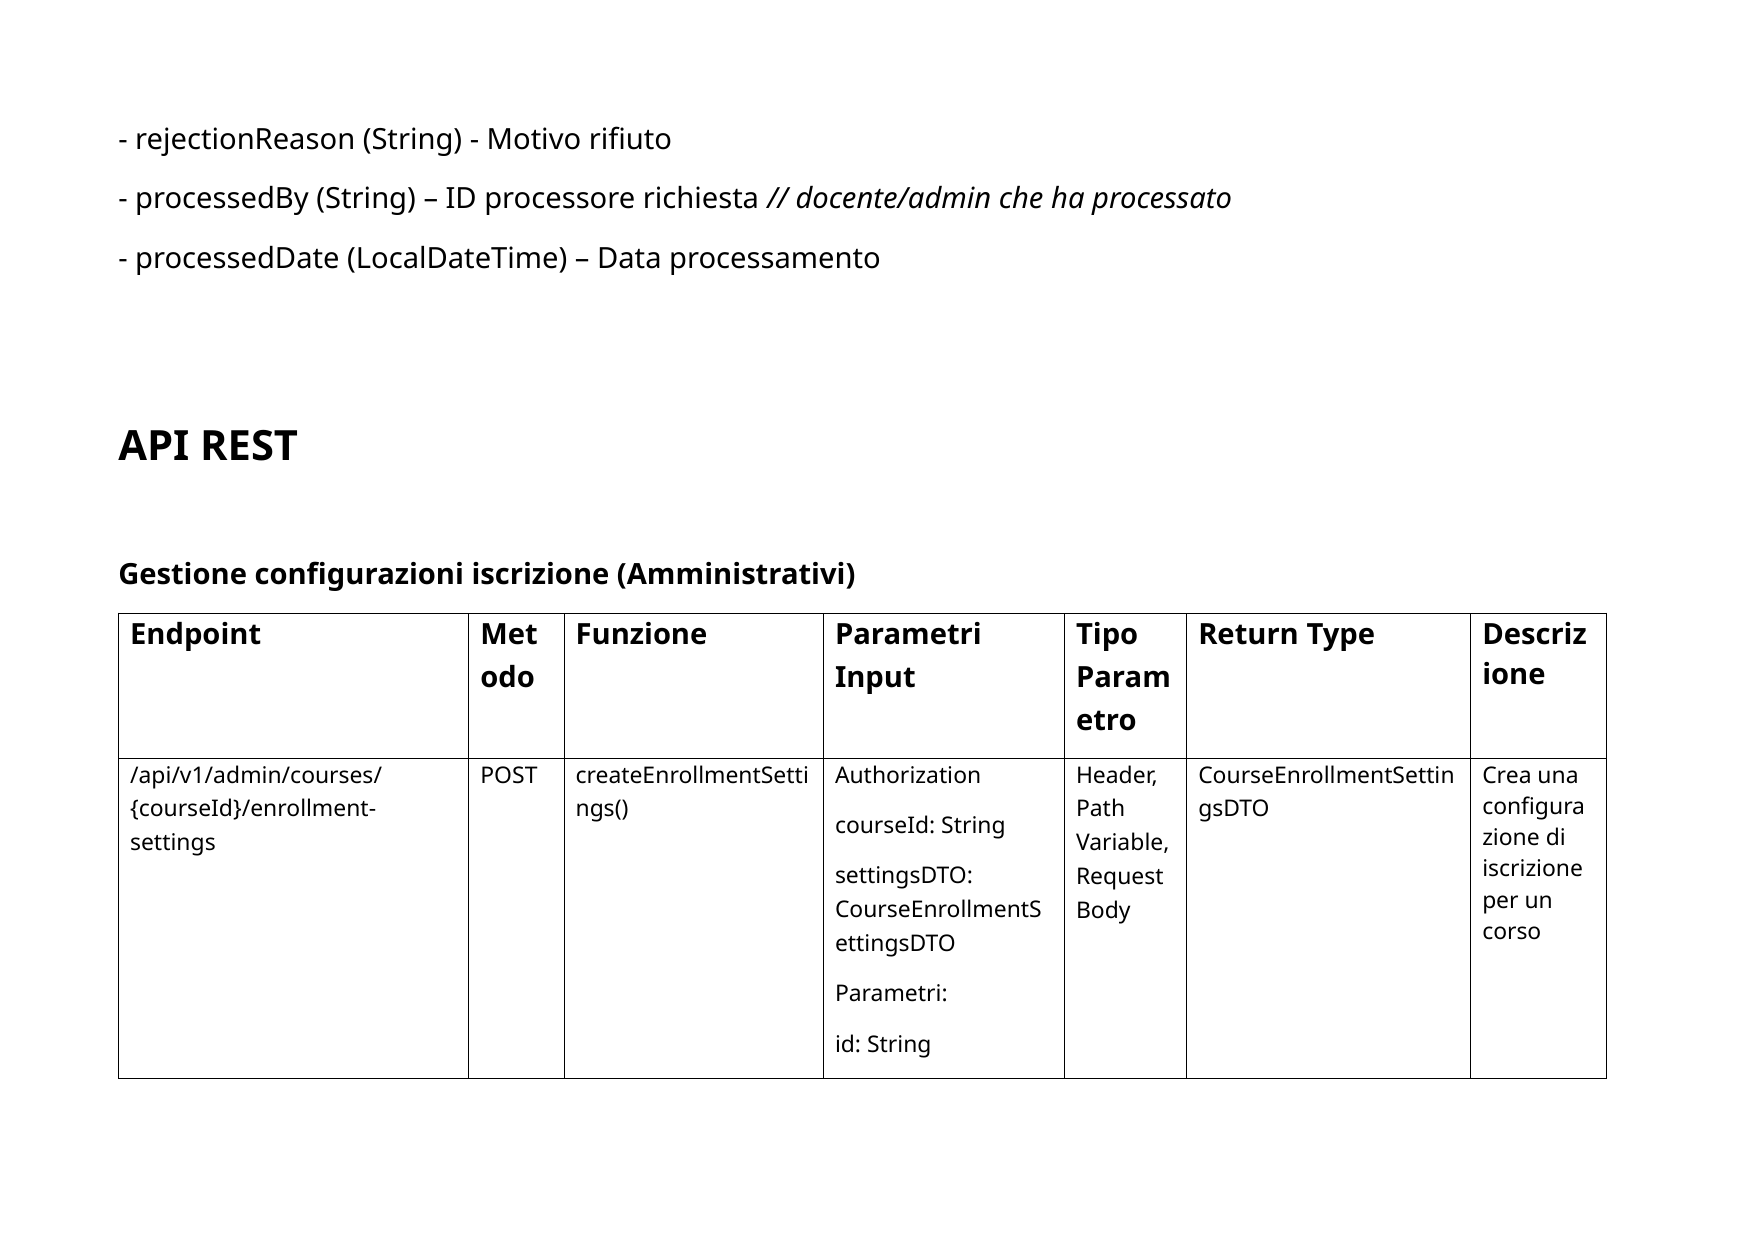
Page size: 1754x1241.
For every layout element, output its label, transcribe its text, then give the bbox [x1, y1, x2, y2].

text Gestione configurazioni iscrizione (Amministrativi) [118, 553, 1606, 593]
table_header Descrizione [1471, 614, 1606, 757]
table_header Tipo Parametro [1065, 614, 1186, 757]
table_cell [1471, 759, 1606, 1078]
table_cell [119, 759, 468, 1078]
table_header Return Type [1187, 614, 1470, 757]
table_cell POST [469, 759, 564, 1078]
text - processedDate (LocalDateTime) – Data processamento [118, 237, 1606, 277]
text API REST [118, 416, 1606, 472]
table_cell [565, 759, 823, 1078]
table_header Funzione [565, 614, 823, 757]
table_header Endpoint [119, 614, 468, 757]
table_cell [824, 759, 1064, 1078]
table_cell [1065, 759, 1186, 1078]
text - rejectionReason (String) - Motivo rifiuto [118, 118, 1606, 158]
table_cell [1187, 759, 1470, 1078]
table_header Parametri Input [824, 614, 1064, 757]
table_header Metodo [469, 614, 564, 757]
text - processedBy (String) – ID processore richiesta // docente/admin che ha processato [118, 178, 1606, 217]
